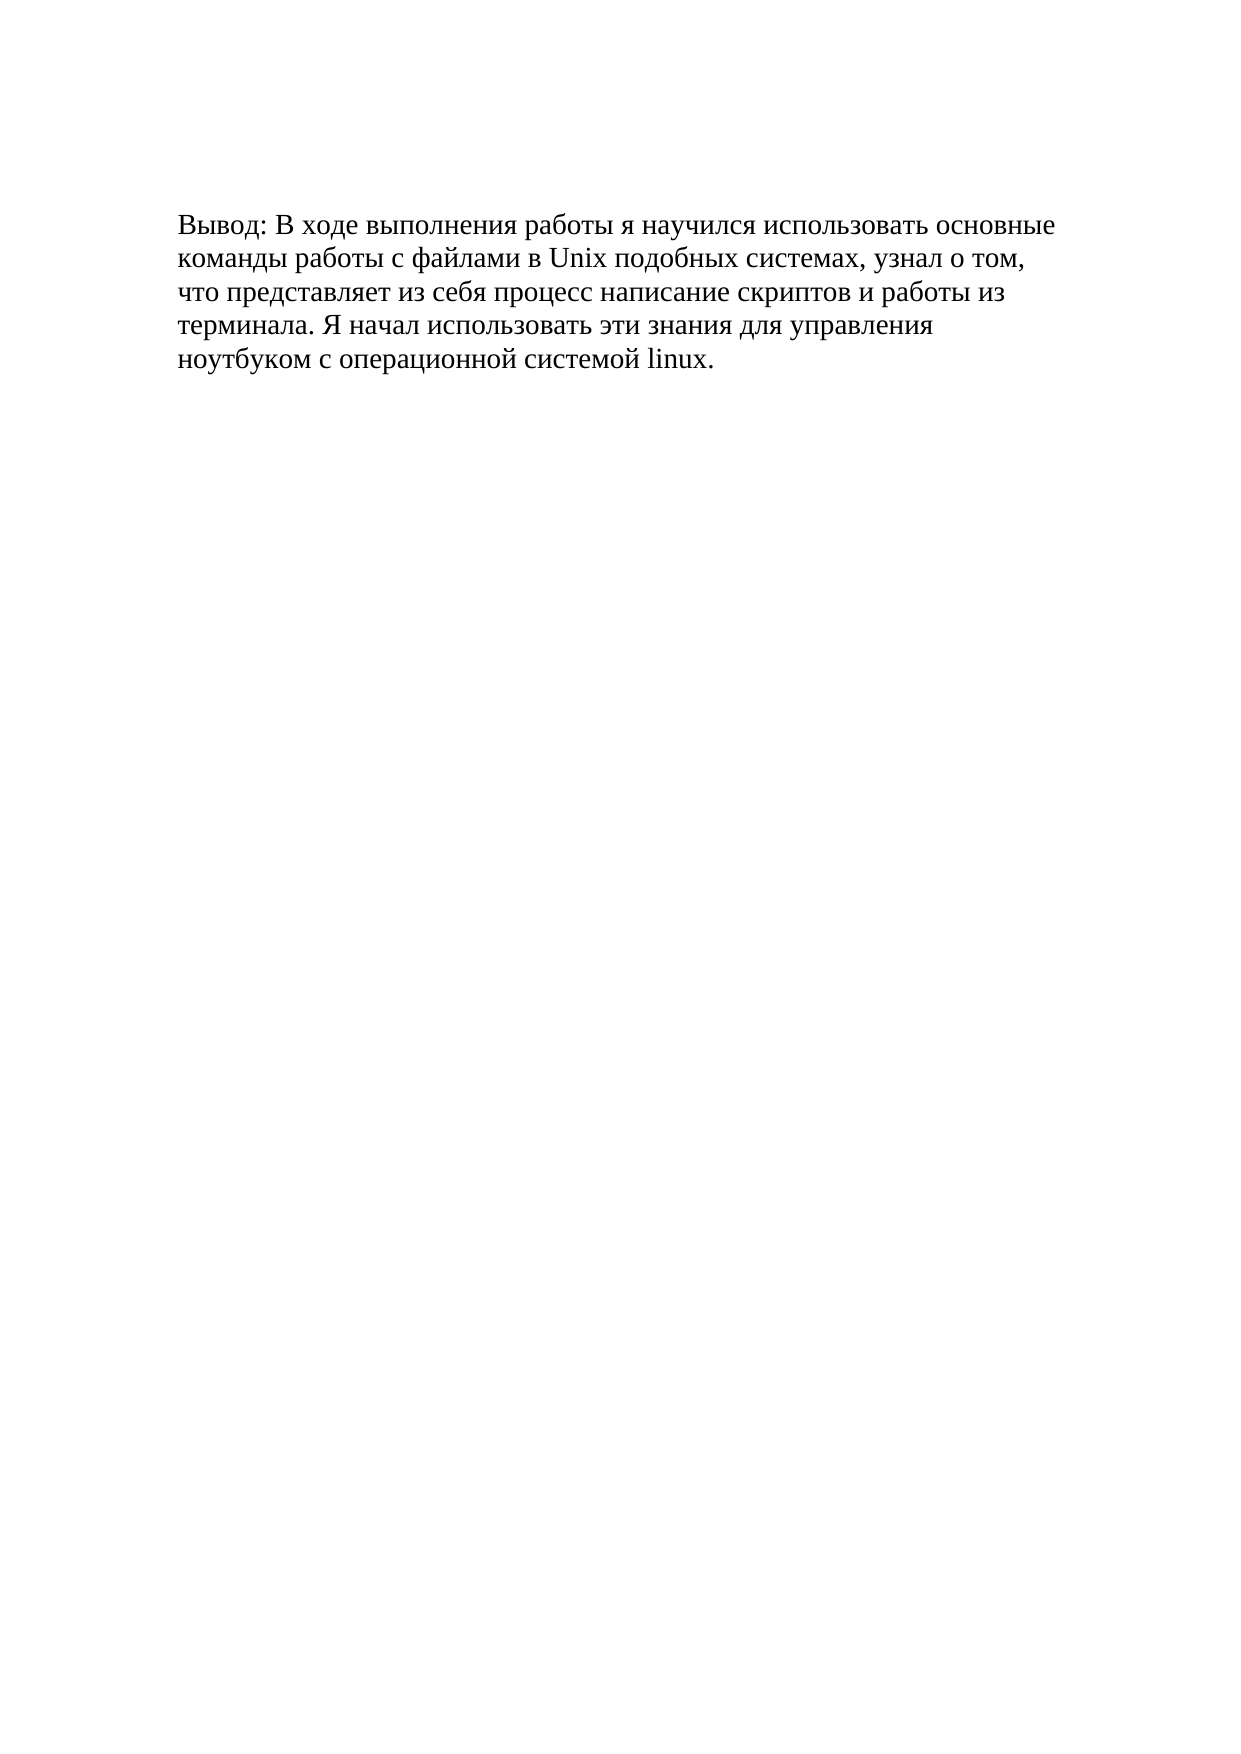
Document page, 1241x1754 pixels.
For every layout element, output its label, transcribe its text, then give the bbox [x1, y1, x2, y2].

text Вывод: В ходе выполнения работы я научился использовать основные команды работы с файлами в Unix подобных системах, узнал о том, что представляет из себя процесс написание скриптов и работы из терминала. Я начал использовать эти знания для управления ноутбуком с операционной системой linux. [177, 207, 1063, 374]
